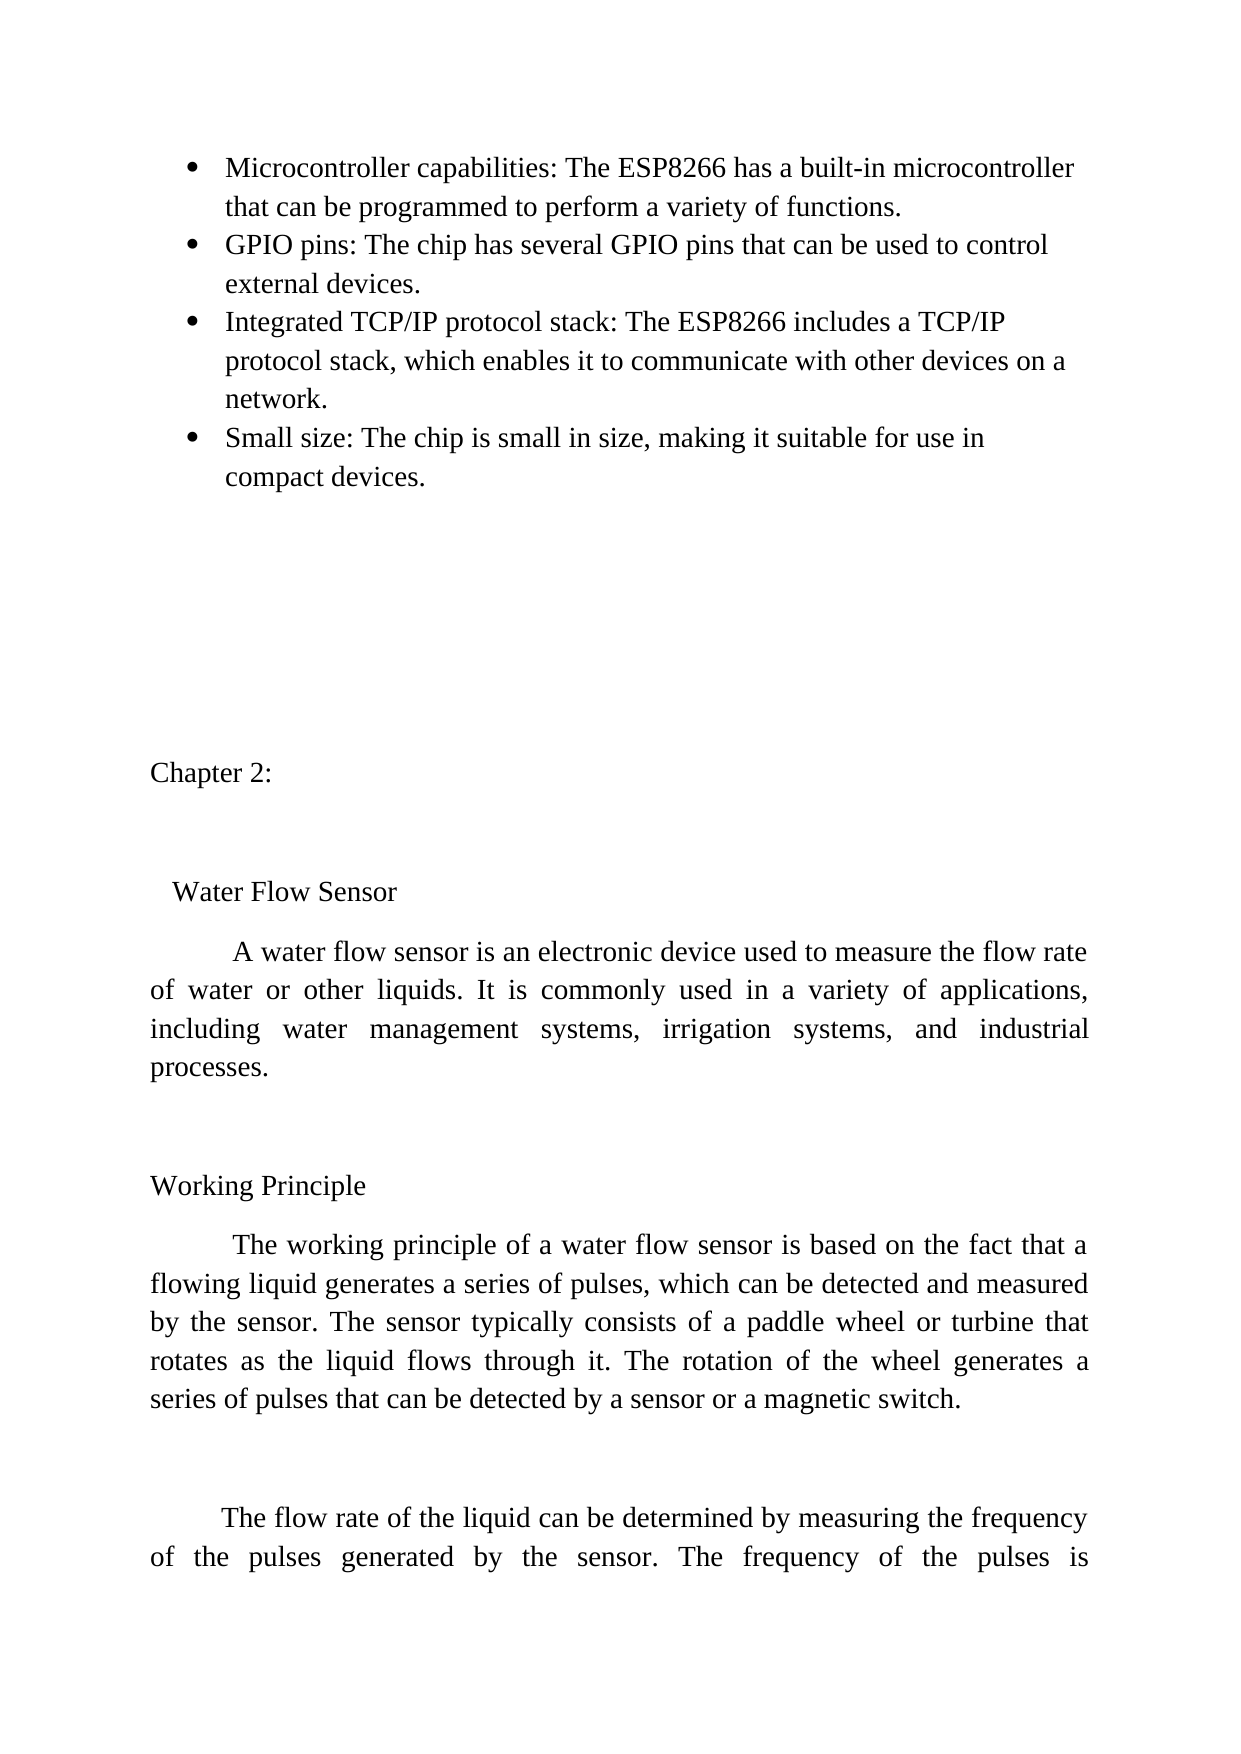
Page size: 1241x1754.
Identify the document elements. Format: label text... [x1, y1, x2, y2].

list Integrated TCP/IP protocol stack: The ESP8266 includes a TCP/IP protocol stack, which enables it to communicate with other devices on a network. [187, 304, 1090, 415]
list GPIO pins: The chip has several GPIO pins that can be used to control external devices. [187, 227, 1090, 299]
text The working principle of a water flow sensor is based on the fact that a flowing liquid generates a series of pulses, which can be detected and measured by the sensor. The sensor typically consists of a paddle wheel or turbine that rotates as the liquid flows through it. The rotation of the wheel generates a series of pulses that can be detected by a sensor or a magnetic switch. [150, 1227, 1090, 1415]
text Working Principle [150, 1168, 1090, 1202]
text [150, 1500, 1090, 1572]
text Chapter 2: [150, 756, 1090, 789]
list Microcontroller capabilities: The ESP8266 has a built-in microcontroller that can be programmed to perform a variety of functions. [187, 150, 1090, 222]
list Small size: The chip is small in size, making it suitable for use in compact devices. [187, 420, 1090, 492]
text Water Flow Sensor [150, 874, 1090, 908]
text A water flow sensor is an electronic device used to measure the flow rate of water or other liquids. It is commonly used in a variety of applications, including water management systems, irrigation systems, and industrial processes. [150, 934, 1090, 1083]
